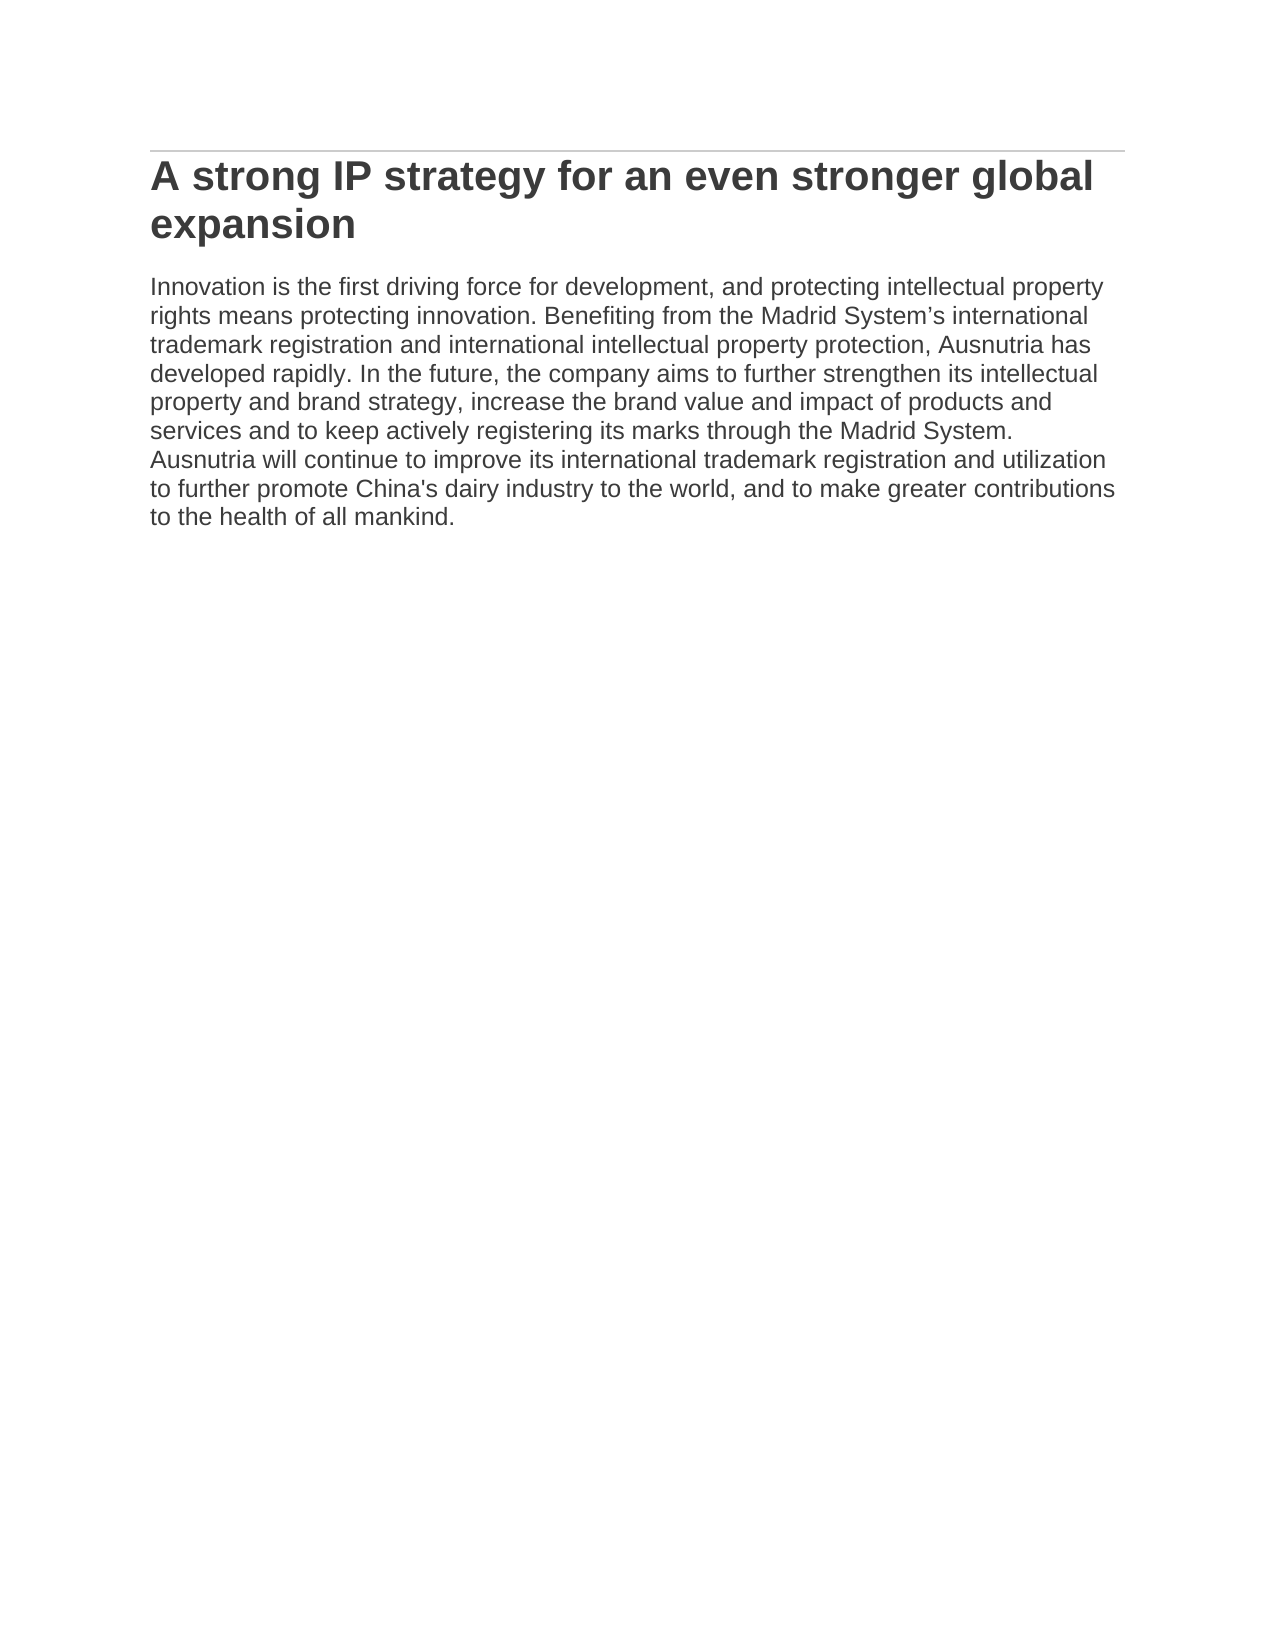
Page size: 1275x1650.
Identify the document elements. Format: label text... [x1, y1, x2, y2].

text Innovation is the first driving force for development, and protecting intellectual property rights means protecting innovation. Benefiting from the Madrid System’s international trademark registration and international intellectual property protection, Ausnutria has developed rapidly. In the future, the company aims to further strengthen its intellectual property and brand strategy, increase the brand value and impact of products and services and to keep actively registering its marks through the Madrid System. Ausnutria will continue to improve its international trademark registration and utilization to further promote China's dairy industry to the world, and to make greater contributions to the health of all mankind. [150, 272, 1125, 531]
text A strong IP strategy for an even stronger global expansion [150, 152, 1125, 247]
